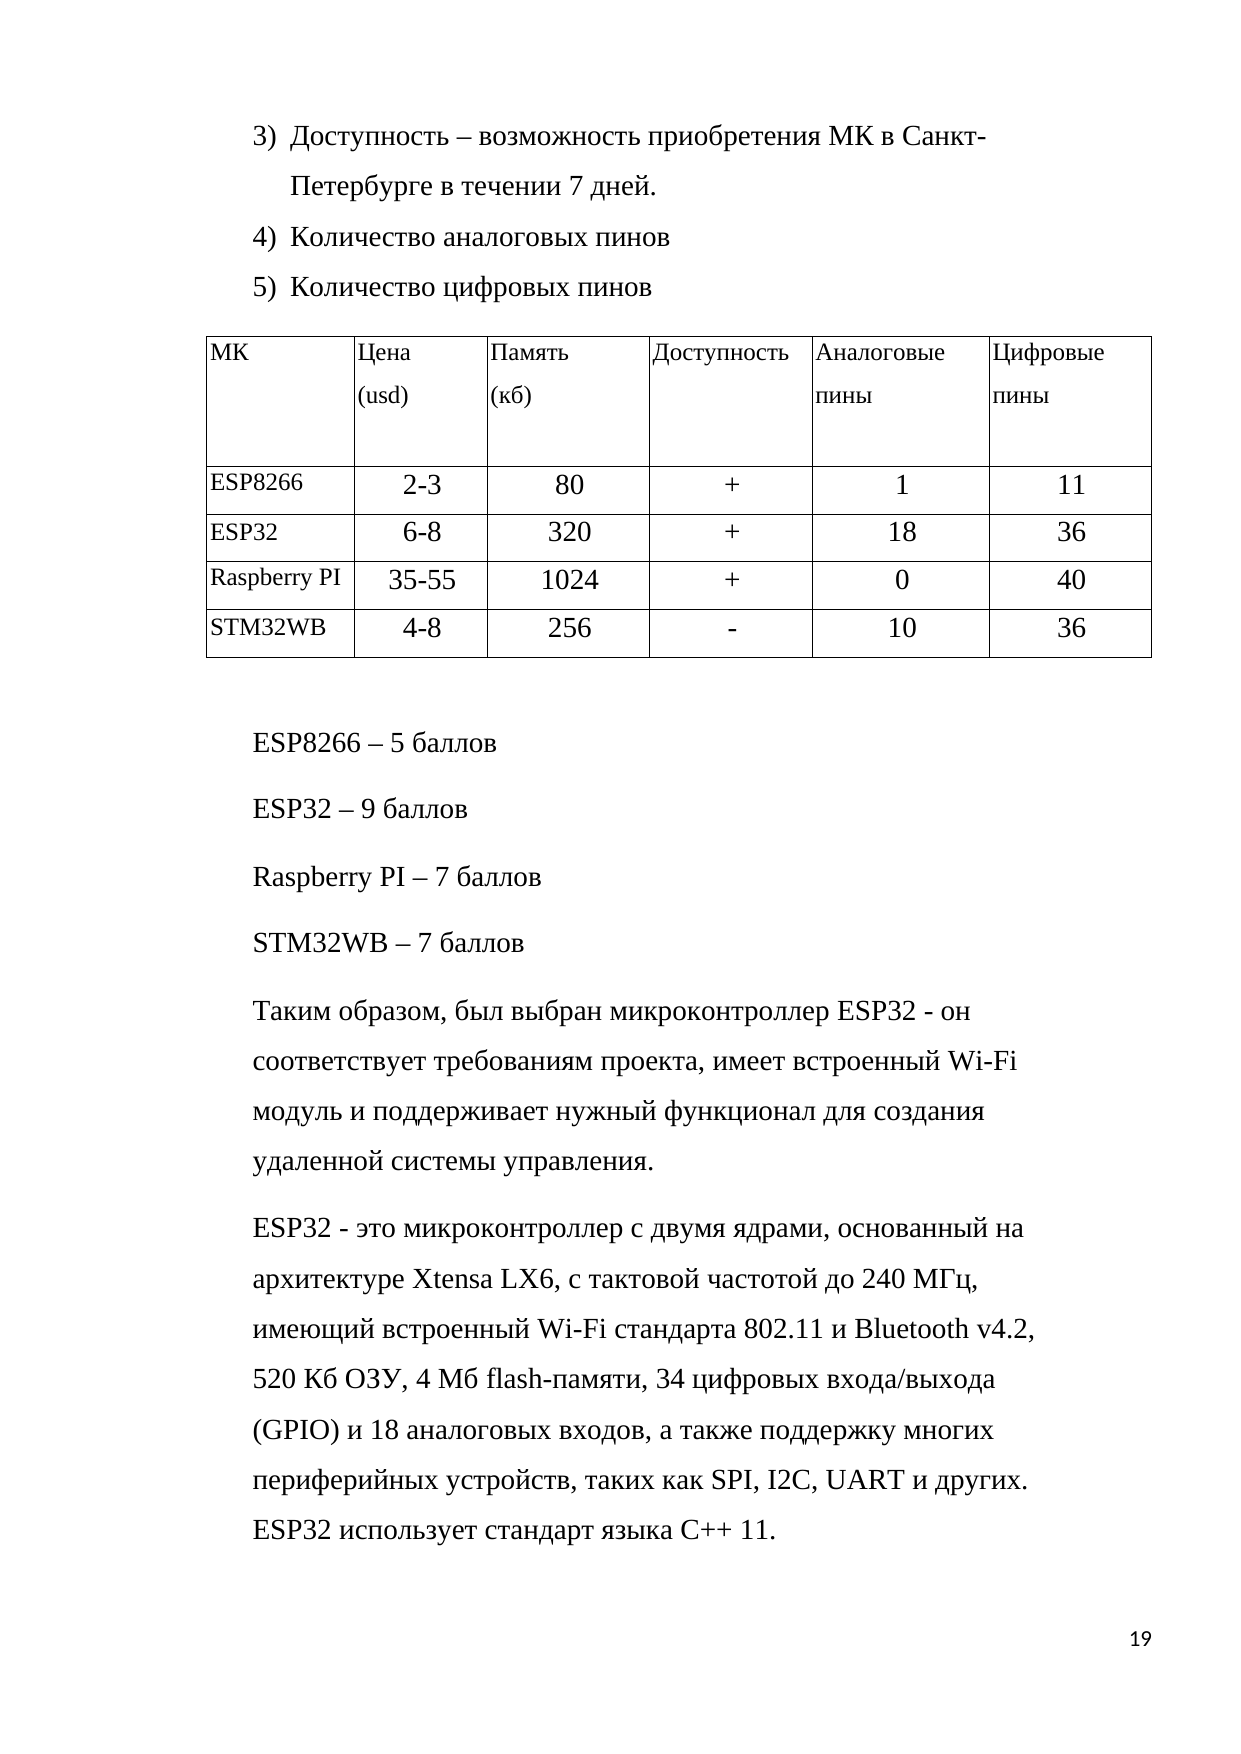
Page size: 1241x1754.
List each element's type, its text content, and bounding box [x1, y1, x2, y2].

table_cell ESP8266 [207, 467, 354, 513]
text Таким образом, был выбран микроконтроллер ESP32 - он соответствует требованиям проекта, имеет встроенный Wi-Fi модуль и поддерживает нужный функционал для создания удаленной системы управления. [252, 993, 1077, 1177]
table_cell 6-8 [355, 515, 487, 561]
list Доступность – возможность приобретения МК в Санкт-Петербурге в течении 7 дней. [252, 118, 1077, 202]
table_cell 0 [813, 562, 989, 609]
table_cell 4-8 [355, 610, 487, 657]
table_header Цена (usd) [355, 337, 487, 466]
table_header Аналоговые пины [813, 337, 989, 466]
list Количество цифровых пинов [252, 269, 1077, 303]
list Количество аналоговых пинов [252, 219, 1077, 252]
table_cell 256 [488, 610, 649, 657]
table_cell STM32WB [207, 610, 354, 657]
table_cell 80 [488, 467, 649, 513]
table_cell + [650, 562, 812, 609]
table_cell 1 [813, 467, 989, 513]
table_cell 40 [990, 562, 1151, 609]
table_cell 35-55 [355, 562, 487, 609]
text STM32WB – 7 баллов [252, 926, 1077, 959]
table_cell 18 [813, 515, 989, 561]
text ESP32 – 9 баллов [252, 792, 1077, 825]
table_header Доступность [650, 337, 812, 466]
text ESP32 - это микроконтроллер с двумя ядрами, основанный на архитектуре Xtensa LX6, с тактовой частотой до 240 МГц, имеющий встроенный Wi-Fi стандарта 802.11 и Bluetooth v4.2, 520 Кб ОЗУ, 4 Мб flash-памяти, 34 цифровых входа/выхода (GPIO) и 18 аналоговых входов, а также поддержку многих периферийных устройств, таких как SPI, I2C, UART и других. ESP32 использует стандарт языка C++ 11. [252, 1211, 1077, 1546]
table_header Цифровые пины [990, 337, 1151, 466]
table_cell 1024 [488, 562, 649, 609]
table_header МК [207, 337, 354, 466]
table_cell Raspberry PI [207, 562, 354, 609]
table_header Память (кб) [488, 337, 649, 466]
table_cell + [650, 467, 812, 513]
table_cell 11 [990, 467, 1151, 513]
text ESP8266 – 5 баллов [252, 725, 1077, 758]
table_cell 10 [813, 610, 989, 657]
table_cell + [650, 515, 812, 561]
table_cell - [650, 610, 812, 657]
table_cell 320 [488, 515, 649, 561]
table_cell 2-3 [355, 467, 487, 513]
table_cell ESP32 [207, 515, 354, 561]
table_cell 36 [990, 610, 1151, 657]
table_cell 36 [990, 515, 1151, 561]
text Raspberry PI – 7 баллов [252, 859, 1077, 892]
